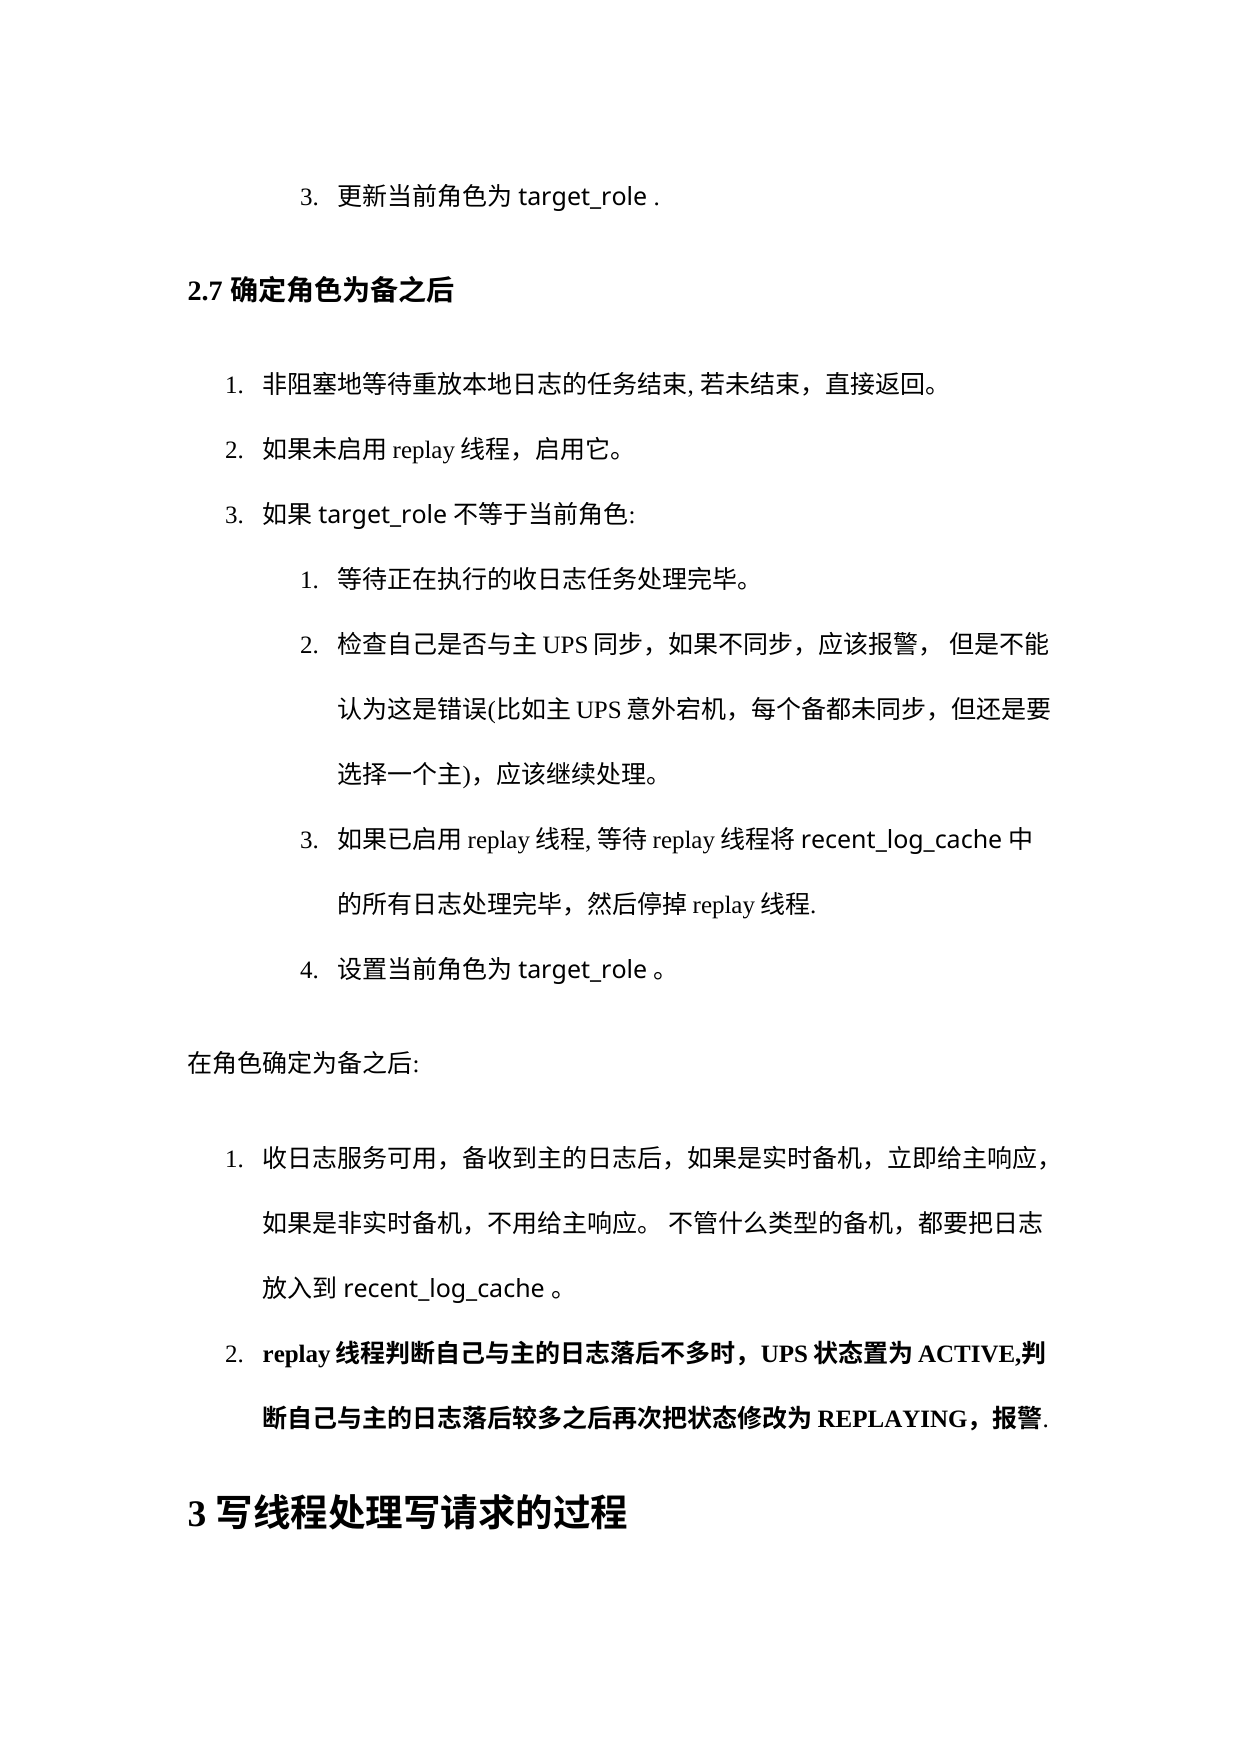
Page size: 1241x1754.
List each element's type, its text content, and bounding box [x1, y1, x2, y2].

list 等待正在执行的收日志任务处理完毕。 [300, 545, 1053, 610]
list 检查自己是否与主UPS同步，如果不同步，应该报警， 但是不能认为这是错误(比如主UPS意外宕机，每个备都未同步，但还是要选择一个主)，应该继续处理。 [300, 610, 1053, 805]
list replay线程判断自己与主的日志落后不多时，UPS状态置为ACTIVE,判断自己与主的日志落后较多之后再次把状态修改为REPLAYING，报警. [225, 1319, 1053, 1449]
text 2.7 确定角色为备之后 [187, 256, 1053, 321]
list 收日志服务可用，备收到主的日志后，如果是实时备机，立即给主响应，如果是非实时备机，不用给主响应。 不管什么类型的备机，都要把日志放入到 recent_log_cache 。 [225, 1124, 1053, 1319]
list 如果已启用replay线程, 等待replay线程将 recent_log_cache 中的所有日志处理完毕，然后停掉replay线程. [300, 805, 1053, 935]
list 如果 target_role 不等于当前角色: [225, 480, 1053, 545]
list 设置当前角色为 target_role 。 [300, 935, 1053, 1000]
text 在角色确定为备之后: [187, 1029, 1053, 1094]
text 3 写线程处理写请求的过程 [187, 1478, 1053, 1543]
list 非阻塞地等待重放本地日志的任务结束, 若未结束，直接返回。 [225, 350, 1053, 415]
list 如果未启用replay线程，启用它。 [225, 415, 1053, 480]
list 更新当前角色为 target_role . [300, 162, 1053, 227]
